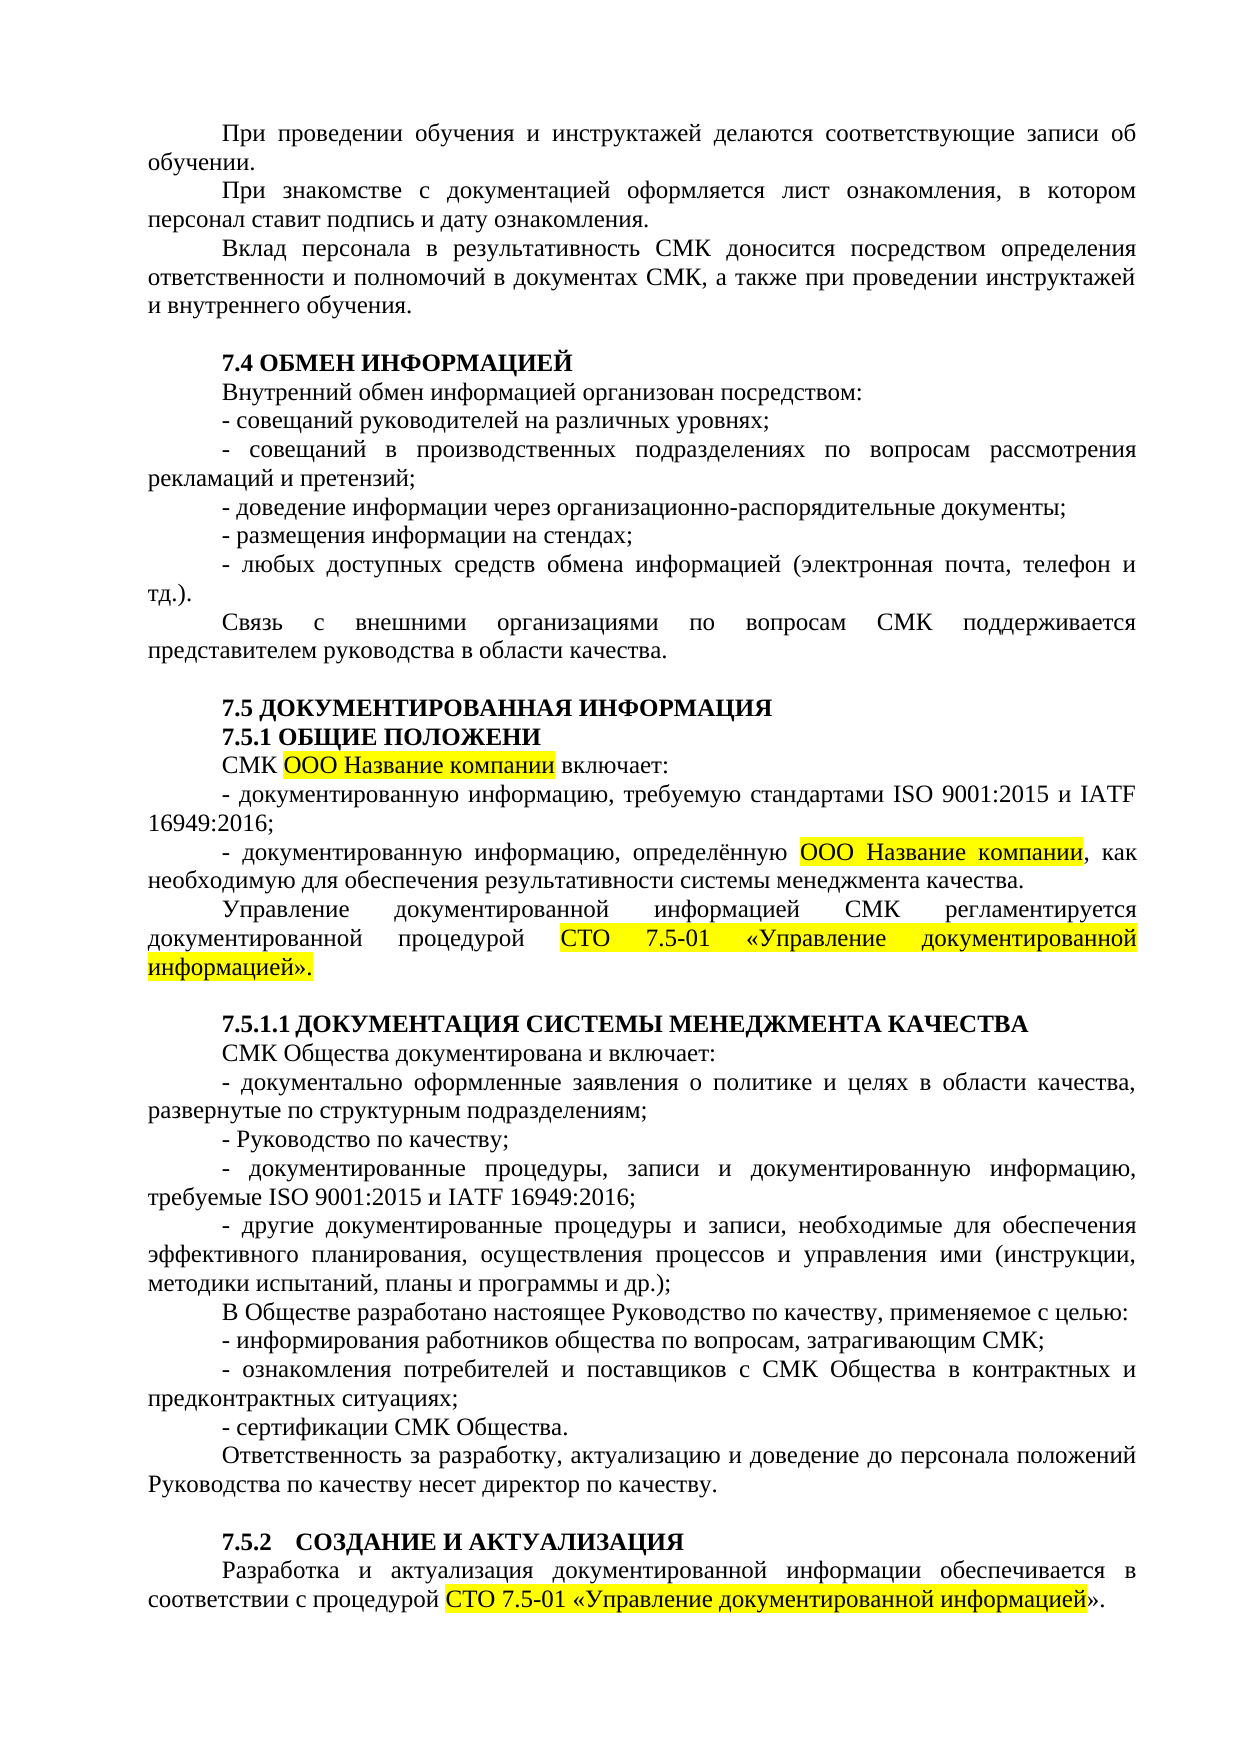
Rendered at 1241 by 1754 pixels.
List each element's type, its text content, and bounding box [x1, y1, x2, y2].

text - размещения информации на стендах; [148, 521, 1137, 549]
subtitle 7.5.1 ОБЩИЕ ПОЛОЖЕНИ [148, 722, 1137, 751]
text При проведении обучения и инструктажей делаются соответствующие записи об обучении. [148, 118, 1137, 176]
text Связь с внешними организациями по вопросам СМК поддерживается представителем руководства в области качества. [148, 607, 1137, 664]
text Управление документированной информацией СМК регламентируется документированной процедурой СТО 7.5-01 «Управление документированной информацией». [148, 894, 1137, 981]
subtitle 7.5 ДОКУМЕНТИРОВАННАЯ ИНФОРМАЦИЯ [148, 693, 1137, 722]
text - совещаний руководителей на различных уровнях; [148, 406, 1137, 434]
text Ответственность за разработку, актуализацию и доведение до персонала положений Руководства по качеству несет директор по качеству. [148, 1441, 1137, 1498]
text - другие документированные процедуры и записи, необходимые для обеспечения эффективного планирования, осуществления процессов и управления ими (инструкции, методики испытаний, планы и программы и др.); [148, 1211, 1137, 1297]
text Внутренний обмен информацией организован посредством: [148, 377, 1137, 406]
text - доведение информации через организационно-распорядительные документы; [148, 492, 1137, 521]
text - ознакомления потребителей и поставщиков с СМК Общества в контрактных и предконтрактных ситуациях; [148, 1354, 1137, 1412]
text СМК ООО Название компании включает: [148, 751, 283, 779]
subtitle 7.4 ОБМЕН ИНФОРМАЦИЕЙ [148, 348, 1137, 377]
text При знакомстве с документацией оформляется лист ознакомления, в котором персонал ставит подпись и дату ознакомления. [148, 176, 1137, 233]
text - совещаний в производственных подразделениях по вопросам рассмотрения рекламаций и претензий; [148, 434, 1137, 492]
text Разработка и актуализация документированной информации обеспечивается в соответствии с процедурой СТО 7.5-01 «Управление документированной информацией». [148, 1556, 1137, 1613]
text - документально оформленные заявления о политике и целях в области качества, развернутые по структурным подразделениям; [148, 1067, 1137, 1124]
text СМК Общества документирована и включает: [148, 1038, 1137, 1067]
text СМК ООО Название компании включает: [555, 751, 1137, 779]
text - Руководство по качеству; [148, 1124, 1137, 1153]
text - документированную информацию, требуемую стандартами ISO 9001:2015 и IATF 16949:2016; [148, 779, 1137, 837]
subtitle 7.5.2 Создание и актуализация [148, 1527, 1137, 1556]
text Вклад персонала в результативность СМК доносится посредством определения ответственности и полномочий в документах СМК, а также при проведении инструктажей и внутреннего обучения. [148, 233, 1137, 319]
text В Обществе разработано настоящее Руководство по качеству, применяемое с целью: [148, 1297, 1137, 1326]
text - документированные процедуры, записи и документированную информацию, требуемые ISO 9001:2015 и IATF 16949:2016; [148, 1153, 1137, 1211]
text - сертификации СМК Общества. [148, 1412, 1137, 1441]
subtitle 7.5.1.1 Документация системы менеджмента качества [148, 1009, 1137, 1038]
text - информирования работников общества по вопросам, затрагивающим СМК; [148, 1326, 1137, 1354]
text - любых доступных средств обмена информацией (электронная почта, телефон и тд.). [148, 549, 1137, 607]
text - документированную информацию, определённую ООО Название компании, как необходимую для обеспечения результативности системы менеджмента качества. [148, 837, 1137, 894]
